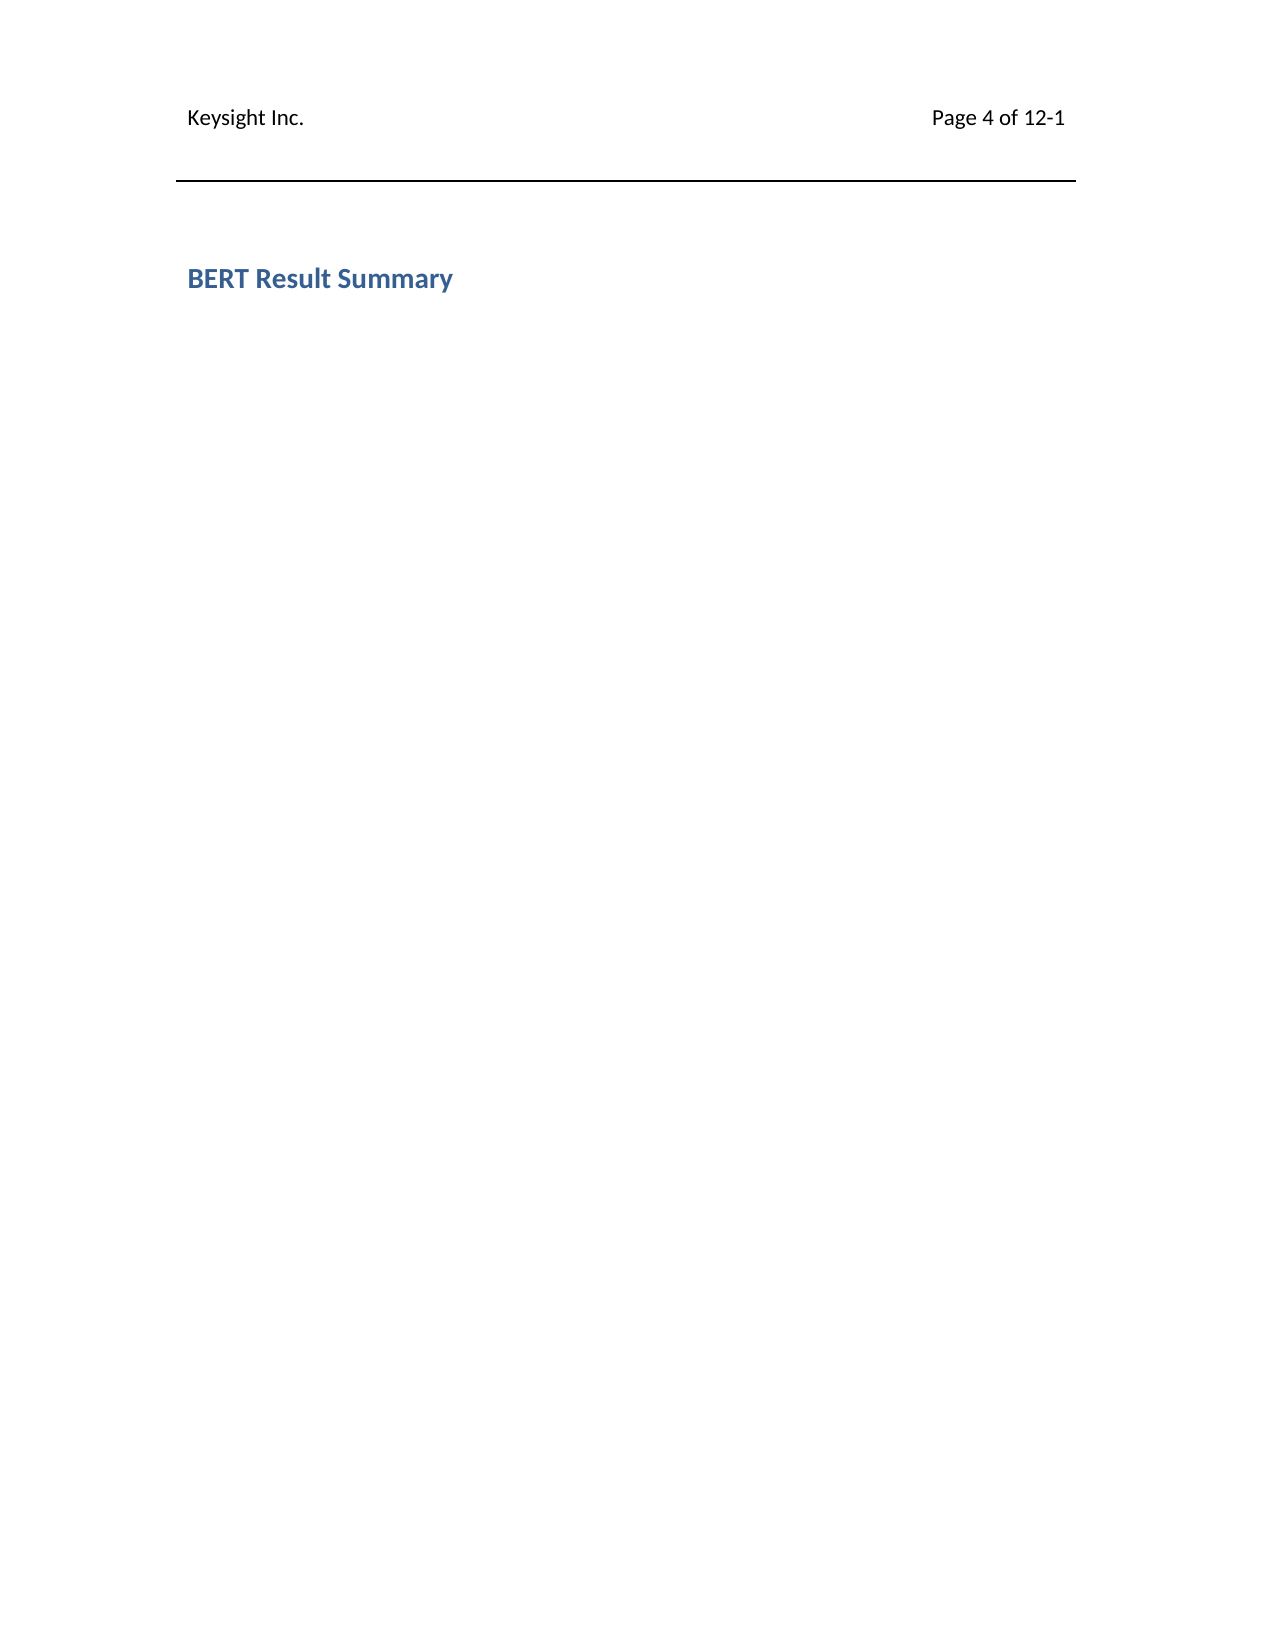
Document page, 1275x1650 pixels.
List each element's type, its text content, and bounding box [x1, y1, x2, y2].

subtitle BERT Result Summary [187, 260, 1087, 296]
